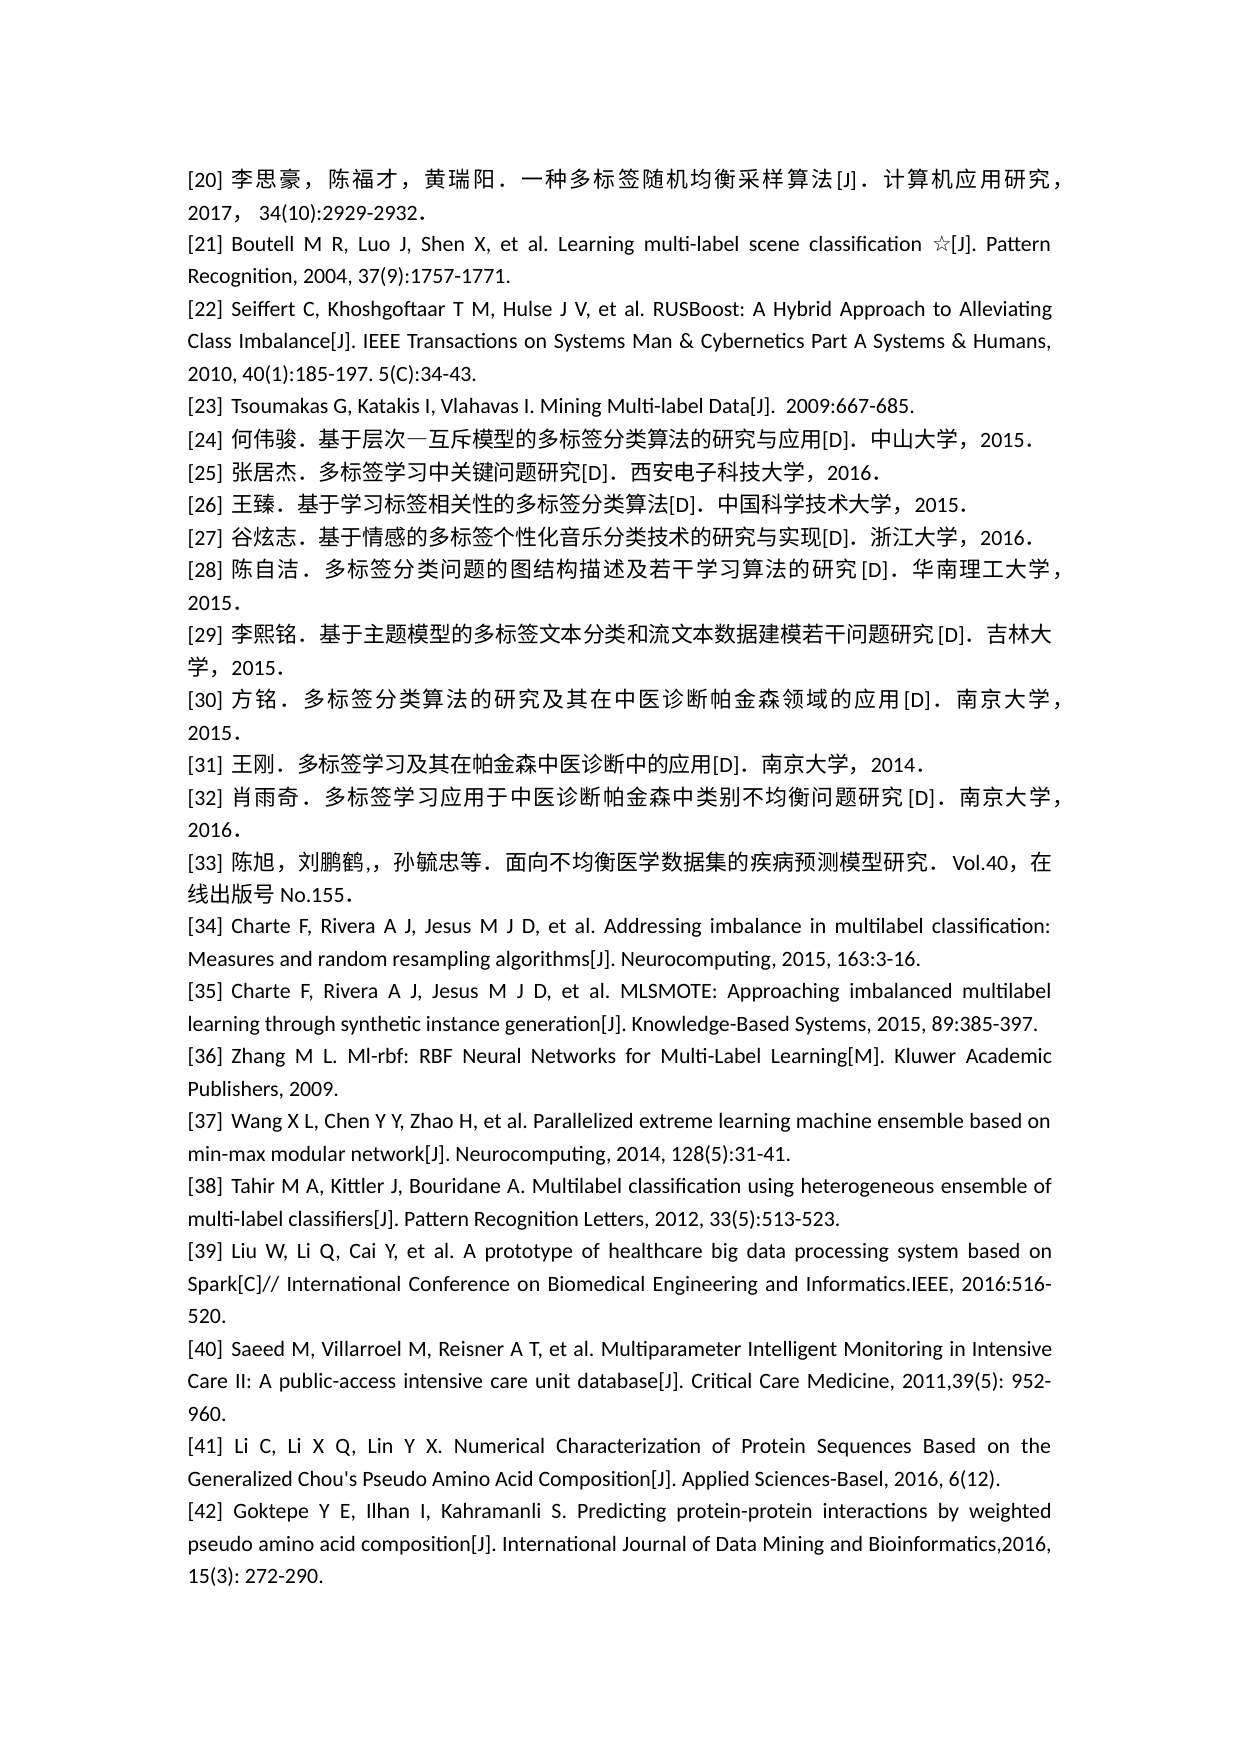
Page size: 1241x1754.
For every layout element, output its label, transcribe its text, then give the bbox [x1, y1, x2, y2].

text [25] 张居杰．多标签学习中关键问题研究[D]．西安电子科技大学，2016． [187, 454, 1053, 487]
text [33] 陈旭，刘鹏鹤,，孙毓忠等．面向不均衡医学数据集的疾病预测模型研究．Vol.40，在线出版号 No.155． [187, 844, 1053, 909]
text [42] Goktepe Y E, Ilhan I, Kahramanli S. Predicting protein-protein interactions by weighted pseudo amino acid composition[J]. International Journal of Data Mining and Bioinformatics,2016, 15(3): 272-290. [187, 1494, 1053, 1592]
text [34] Charte F, Rivera A J, Jesus M J D, et al. Addressing imbalance in multilabel classification: Measures and random resampling algorithms[J]. Neurocomputing, 2015, 163:3-16. [187, 909, 1053, 974]
text [36] Zhang M L. Ml-rbf: RBF Neural Networks for Multi-Label Learning[M]. Kluwer Academic Publishers, 2009. [187, 1039, 1053, 1104]
text [27] 谷炫志．基于情感的多标签个性化音乐分类技术的研究与实现[D]．浙江大学，2016． [187, 519, 1053, 552]
text [30] 方铭．多标签分类算法的研究及其在中医诊断帕金森领域的应用[D]．南京大学，2015． [187, 682, 1053, 747]
text [37] Wang X L, Chen Y Y, Zhao H, et al. Parallelized extreme learning machine ensemble based on min-max modular network[J]. Neurocomputing, 2014, 128(5):31-41. [187, 1104, 1053, 1169]
text [24] 何伟骏．基于层次—互斥模型的多标签分类算法的研究与应用[D]．中山大学，2015． [187, 422, 1053, 454]
text [32] 肖雨奇．多标签学习应用于中医诊断帕金森中类别不均衡问题研究[D]．南京大学，2016． [187, 779, 1053, 844]
text [31] 王刚．多标签学习及其在帕金森中医诊断中的应用[D]．南京大学，2014． [187, 747, 1053, 779]
text [40] Saeed M, Villarroel M, Reisner A T, et al. Multiparameter Intelligent Monitoring in Intensive Care II: A public-access intensive care unit database[J]. Critical Care Medicine, 2011,39(5): 952-960. [187, 1332, 1053, 1429]
text [29] 李熙铭．基于主题模型的多标签文本分类和流文本数据建模若干问题研究[D]．吉林大学，2015． [187, 617, 1053, 682]
text [26] 王臻．基于学习标签相关性的多标签分类算法[D]．中国科学技术大学，2015． [187, 487, 1053, 519]
text [35] Charte F, Rivera A J, Jesus M J D, et al. MLSMOTE: Approaching imbalanced multilabel learning through synthetic instance generation[J]. Knowledge-Based Systems, 2015, 89:385-397. [187, 974, 1053, 1039]
text [38] Tahir M A, Kittler J, Bouridane A. Multilabel classification using heterogeneous ensemble of multi-label classifiers[J]. Pattern Recognition Letters, 2012, 33(5):513-523. [187, 1169, 1053, 1234]
text [28] 陈自洁．多标签分类问题的图结构描述及若干学习算法的研究[D]．华南理工大学，2015． [187, 552, 1053, 617]
text [20] 李思豪，陈福才，黄瑞阳．一种多标签随机均衡采样算法[J]．计算机应用研究，2017， 34(10):2929-2932． [187, 162, 1053, 227]
text [39] Liu W, Li Q, Cai Y, et al. A prototype of healthcare big data processing system based on Spark[C]// International Conference on Biomedical Engineering and Informatics.IEEE, 2016:516-520. [187, 1234, 1053, 1332]
text [21] Boutell M R, Luo J, Shen X, et al. Learning multi-label scene classification ☆[J]. Pattern Recognition, 2004, 37(9):1757-1771. [187, 227, 1053, 292]
text [22] Seiffert C, Khoshgoftaar T M, Hulse J V, et al. RUSBoost: A Hybrid Approach to Alleviating Class Imbalance[J]. IEEE Transactions on Systems Man & Cybernetics Part A Systems & Humans, 2010, 40(1):185-197. 5(C):34-43. [187, 292, 1053, 389]
text [23] Tsoumakas G, Katakis I, Vlahavas I. Mining Multi-label Data[J]. 2009:667-685. [187, 389, 1053, 422]
text [41] Li C, Li X Q, Lin Y X. Numerical Characterization of Protein Sequences Based on the Generalized Chou's Pseudo Amino Acid Composition[J]. Applied Sciences-Basel, 2016, 6(12). [187, 1429, 1053, 1494]
